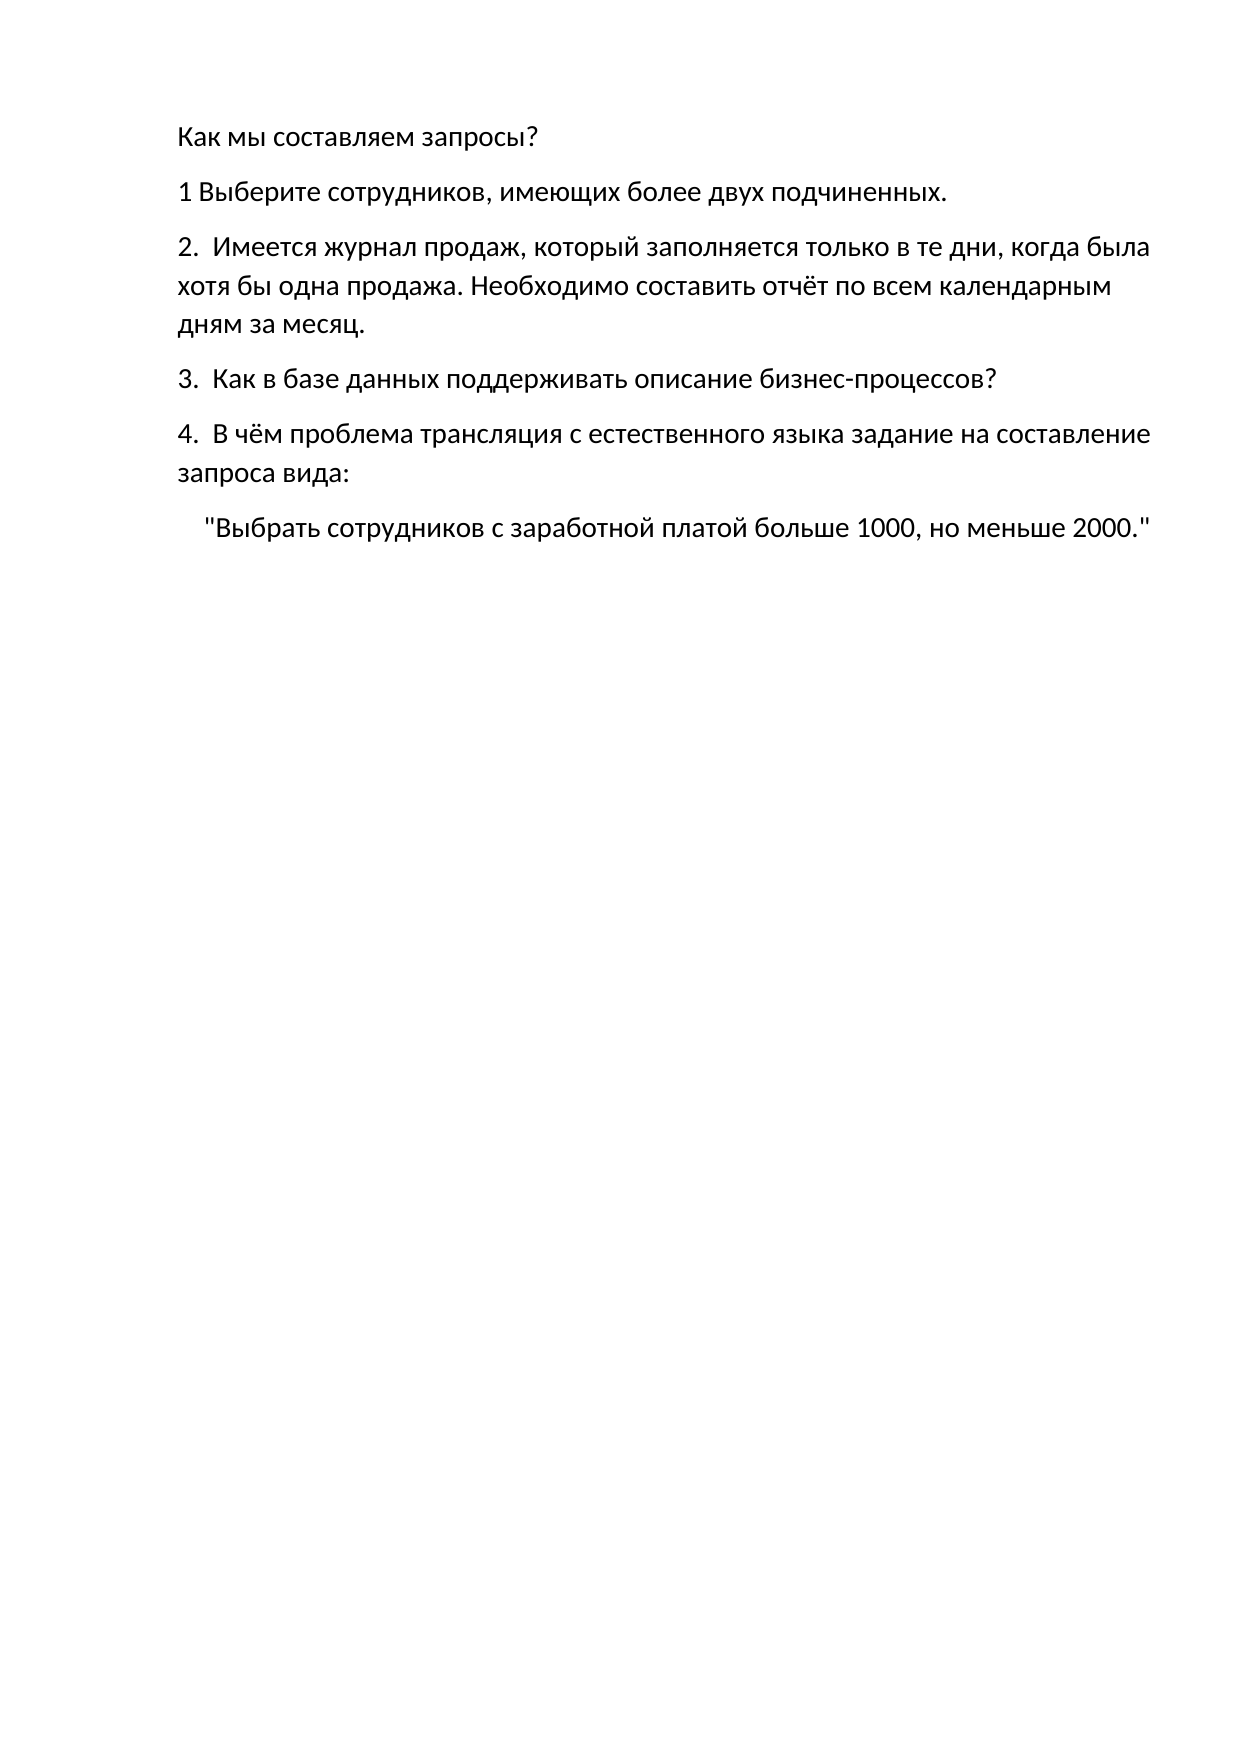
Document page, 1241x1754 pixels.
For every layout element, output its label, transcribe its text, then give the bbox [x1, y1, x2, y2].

text 4. В чём проблема трансляция с естественного языка задание на составление запроса вида: [177, 415, 1152, 489]
text Как мы составляем запросы? [177, 118, 1152, 154]
text "Выбрать сотрудников с заработной платой больше 1000, но меньше 2000." [177, 509, 1152, 544]
text 3. Как в базе данных поддерживать описание бизнес-процессов? [177, 360, 1152, 396]
text 1 Выберите сотрудников, имеющих более двух подчиненных. [177, 173, 1152, 209]
text 2. Имеется журнал продаж, который заполняется только в те дни, когда была хотя бы одна продажа. Необходимо составить отчёт по всем календарным дням за месяц. [177, 228, 1152, 341]
